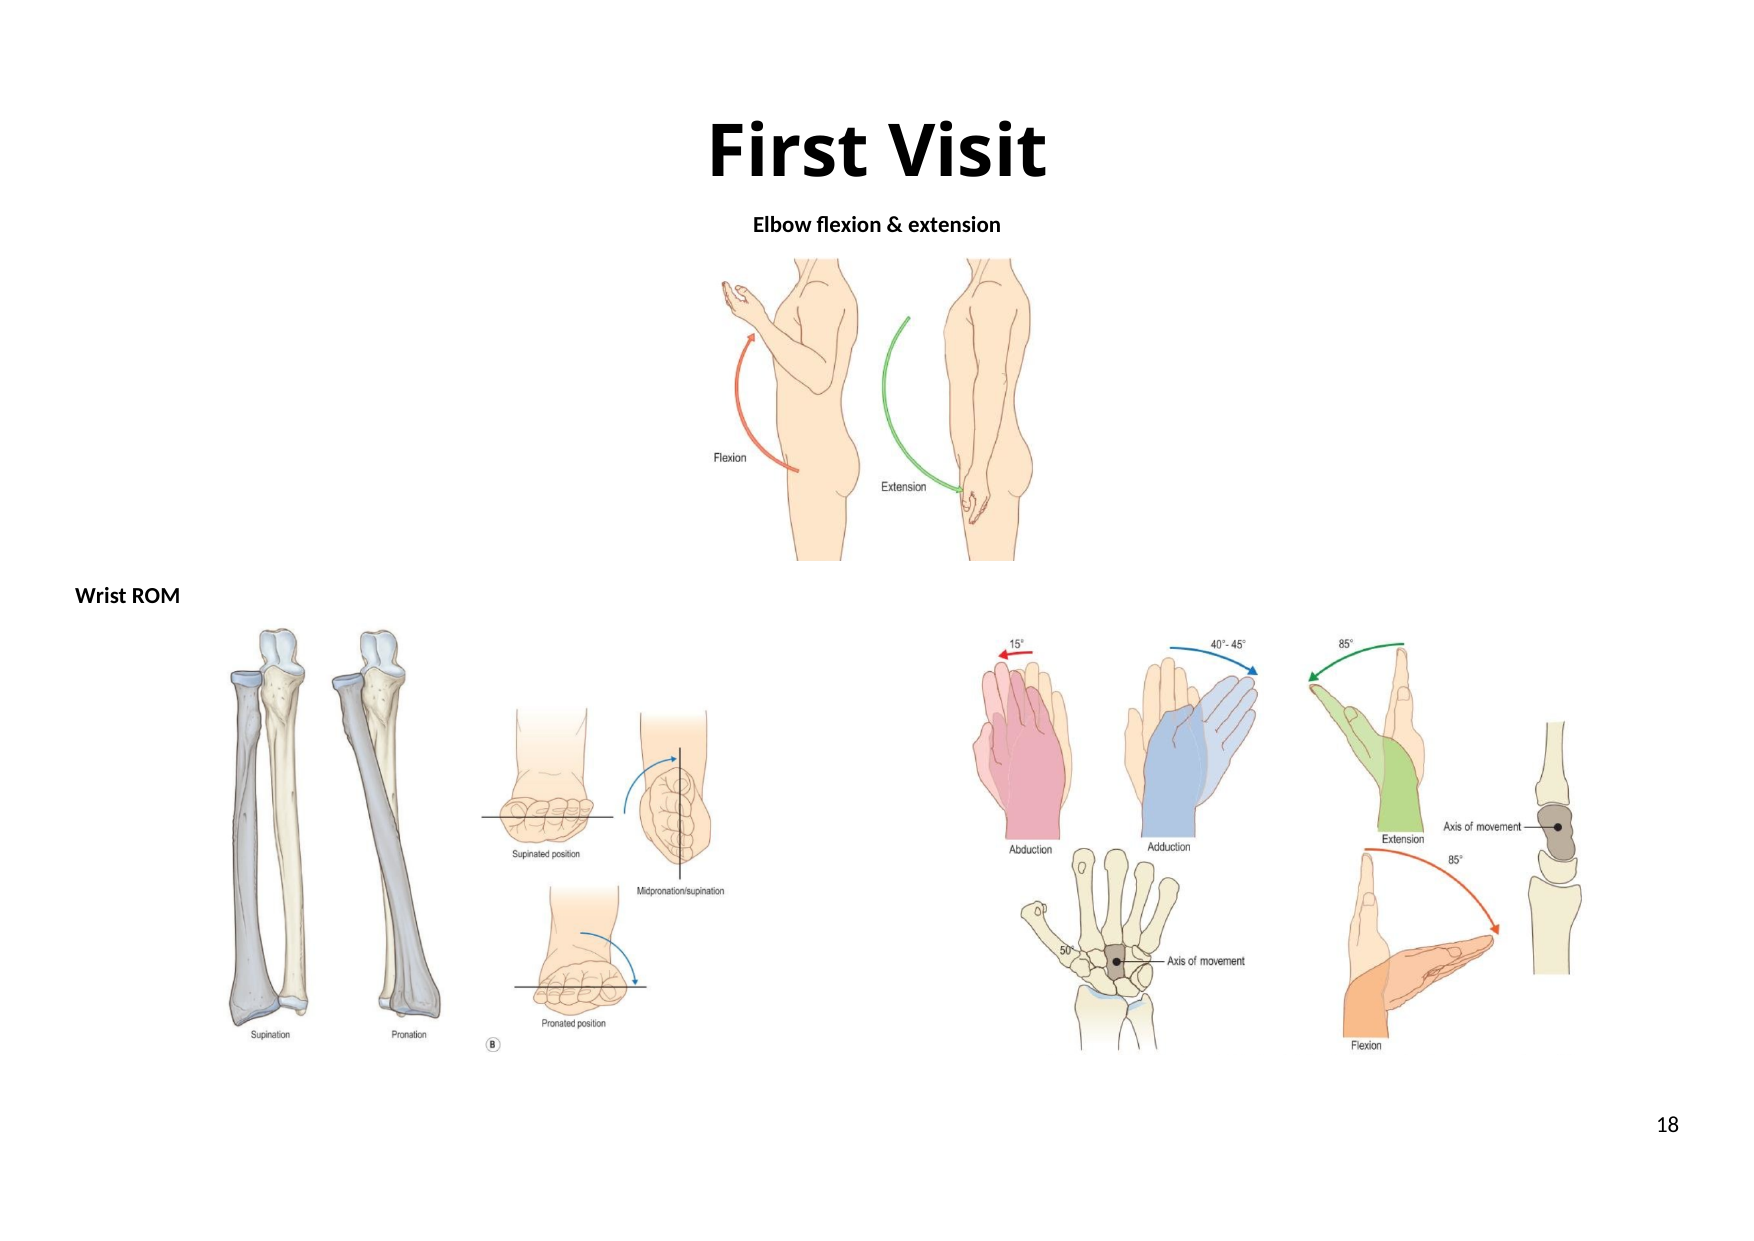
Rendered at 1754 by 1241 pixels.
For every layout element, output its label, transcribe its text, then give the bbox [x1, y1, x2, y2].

picture [703, 257, 1051, 561]
picture [968, 622, 1588, 1055]
table_header [75, 623, 877, 1073]
picture [222, 623, 730, 1054]
table_header Elbow flexion & extension [476, 211, 1278, 579]
text Wrist ROM [75, 579, 1679, 610]
table_header [877, 623, 1679, 1073]
